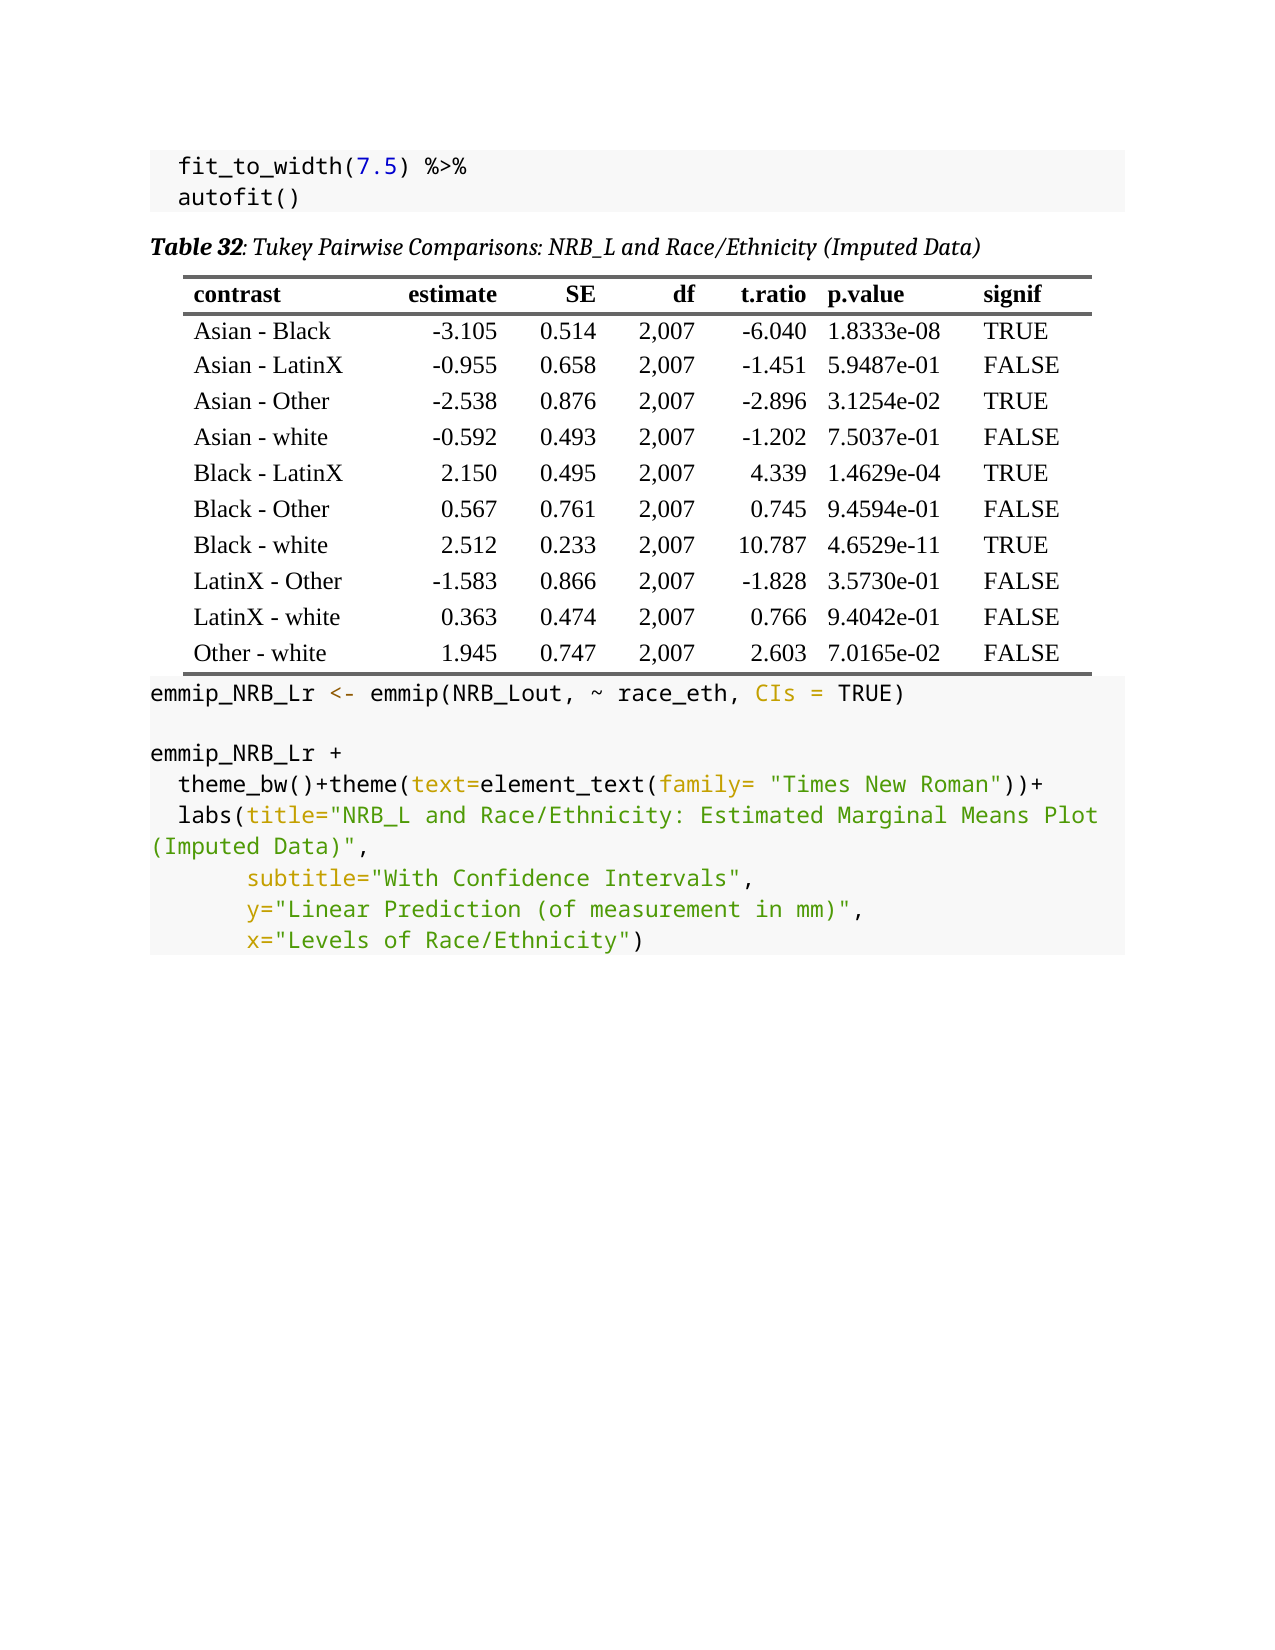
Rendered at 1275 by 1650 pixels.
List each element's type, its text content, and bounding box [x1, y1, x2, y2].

text Table : Tukey Pairwise Comparisons: NRB_L and Race/Ethnicity (Imputed Data) [150, 233, 1125, 262]
table_cell 3.5730e-01 [817, 564, 973, 600]
table_cell 0.866 [507, 564, 606, 600]
table_cell Asian - Black [183, 316, 376, 348]
table_cell 0.747 [507, 636, 606, 672]
table_cell 10.787 [705, 528, 817, 564]
table_cell 2,007 [606, 384, 705, 420]
table_cell -1.583 [376, 564, 507, 600]
table_cell -0.955 [376, 348, 507, 384]
table_header p.value [817, 279, 973, 312]
table_cell LatinX - white [183, 600, 376, 636]
table_cell Black - white [183, 528, 376, 564]
table_cell -1.828 [705, 564, 817, 600]
table_cell 7.0165e-02 [817, 636, 973, 672]
table_cell 1.945 [376, 636, 507, 672]
table_cell TRUE [973, 528, 1092, 564]
table_cell 0.761 [507, 492, 606, 528]
table_cell FALSE [973, 636, 1092, 672]
table_cell FALSE [973, 600, 1092, 636]
table_header estimate [376, 279, 507, 312]
table_cell 7.5037e-01 [817, 420, 973, 456]
table_cell -1.451 [705, 348, 817, 384]
table_cell 1.4629e-04 [817, 456, 973, 492]
table_cell 2,007 [606, 636, 705, 672]
table_cell 0.745 [705, 492, 817, 528]
table_cell -2.896 [705, 384, 817, 420]
table_cell 5.9487e-01 [817, 348, 973, 384]
table_cell FALSE [973, 348, 1092, 384]
table_cell 9.4042e-01 [817, 600, 973, 636]
table_cell 0.363 [376, 600, 507, 636]
text emmip_NRB_Lr <- emmip(NRB_Lout, ~ race_eth, CIs = TRUE) emmip_NRB_Lr + theme_bw()+theme(text=element_text(family= "Times New Roman"))+ labs(title="NRB_L and Race/Ethnicity: Estimated Marginal Means Plot (Imputed Data)", subtitle="With Confidence Intervals", y="Linear Prediction (of measurement in mm)", x="Levels of Race/Ethnicity") [150, 676, 1125, 955]
table_cell 0.876 [507, 384, 606, 420]
table_cell 0.514 [507, 316, 606, 348]
table_cell FALSE [973, 564, 1092, 600]
table_cell Asian - Other [183, 384, 376, 420]
table_cell 2,007 [606, 528, 705, 564]
table_cell 0.495 [507, 456, 606, 492]
table_cell 9.4594e-01 [817, 492, 973, 528]
table_cell 2,007 [606, 456, 705, 492]
table_cell -3.105 [376, 316, 507, 348]
table_cell 0.233 [507, 528, 606, 564]
table_cell 0.766 [705, 600, 817, 636]
table_cell TRUE [973, 456, 1092, 492]
table_cell 2.150 [376, 456, 507, 492]
table_cell FALSE [973, 492, 1092, 528]
table_cell TRUE [973, 384, 1092, 420]
table_cell 0.658 [507, 348, 606, 384]
table_cell 0.493 [507, 420, 606, 456]
table_cell Asian - white [183, 420, 376, 456]
table_cell FALSE [973, 420, 1092, 456]
table_cell 2,007 [606, 316, 705, 348]
table_cell 4.6529e-11 [817, 528, 973, 564]
table_cell 2,007 [606, 564, 705, 600]
table_header df [606, 279, 705, 312]
table_cell -1.202 [705, 420, 817, 456]
table_cell Black - LatinX [183, 456, 376, 492]
table_cell -6.040 [705, 316, 817, 348]
table_cell Other - white [183, 636, 376, 672]
table_cell 2,007 [606, 348, 705, 384]
table_cell TRUE [973, 316, 1092, 348]
table_header contrast [183, 279, 376, 312]
table_cell -0.592 [376, 420, 507, 456]
table_cell -2.538 [376, 384, 507, 420]
table_cell 3.1254e-02 [817, 384, 973, 420]
table_header signif [973, 279, 1092, 312]
table_cell 4.339 [705, 456, 817, 492]
table_cell 1.8333e-08 [817, 316, 973, 348]
table_cell LatinX - Other [183, 564, 376, 600]
table_cell 2.603 [705, 636, 817, 672]
table_header t.ratio [705, 279, 817, 312]
table_cell 2.512 [376, 528, 507, 564]
table_cell 0.567 [376, 492, 507, 528]
table_header SE [507, 279, 606, 312]
table_cell Black - Other [183, 492, 376, 528]
table_cell 2,007 [606, 600, 705, 636]
table_cell 0.474 [507, 600, 606, 636]
table_cell 2,007 [606, 420, 705, 456]
table_cell 2,007 [606, 492, 705, 528]
table_cell Asian - LatinX [183, 348, 376, 384]
